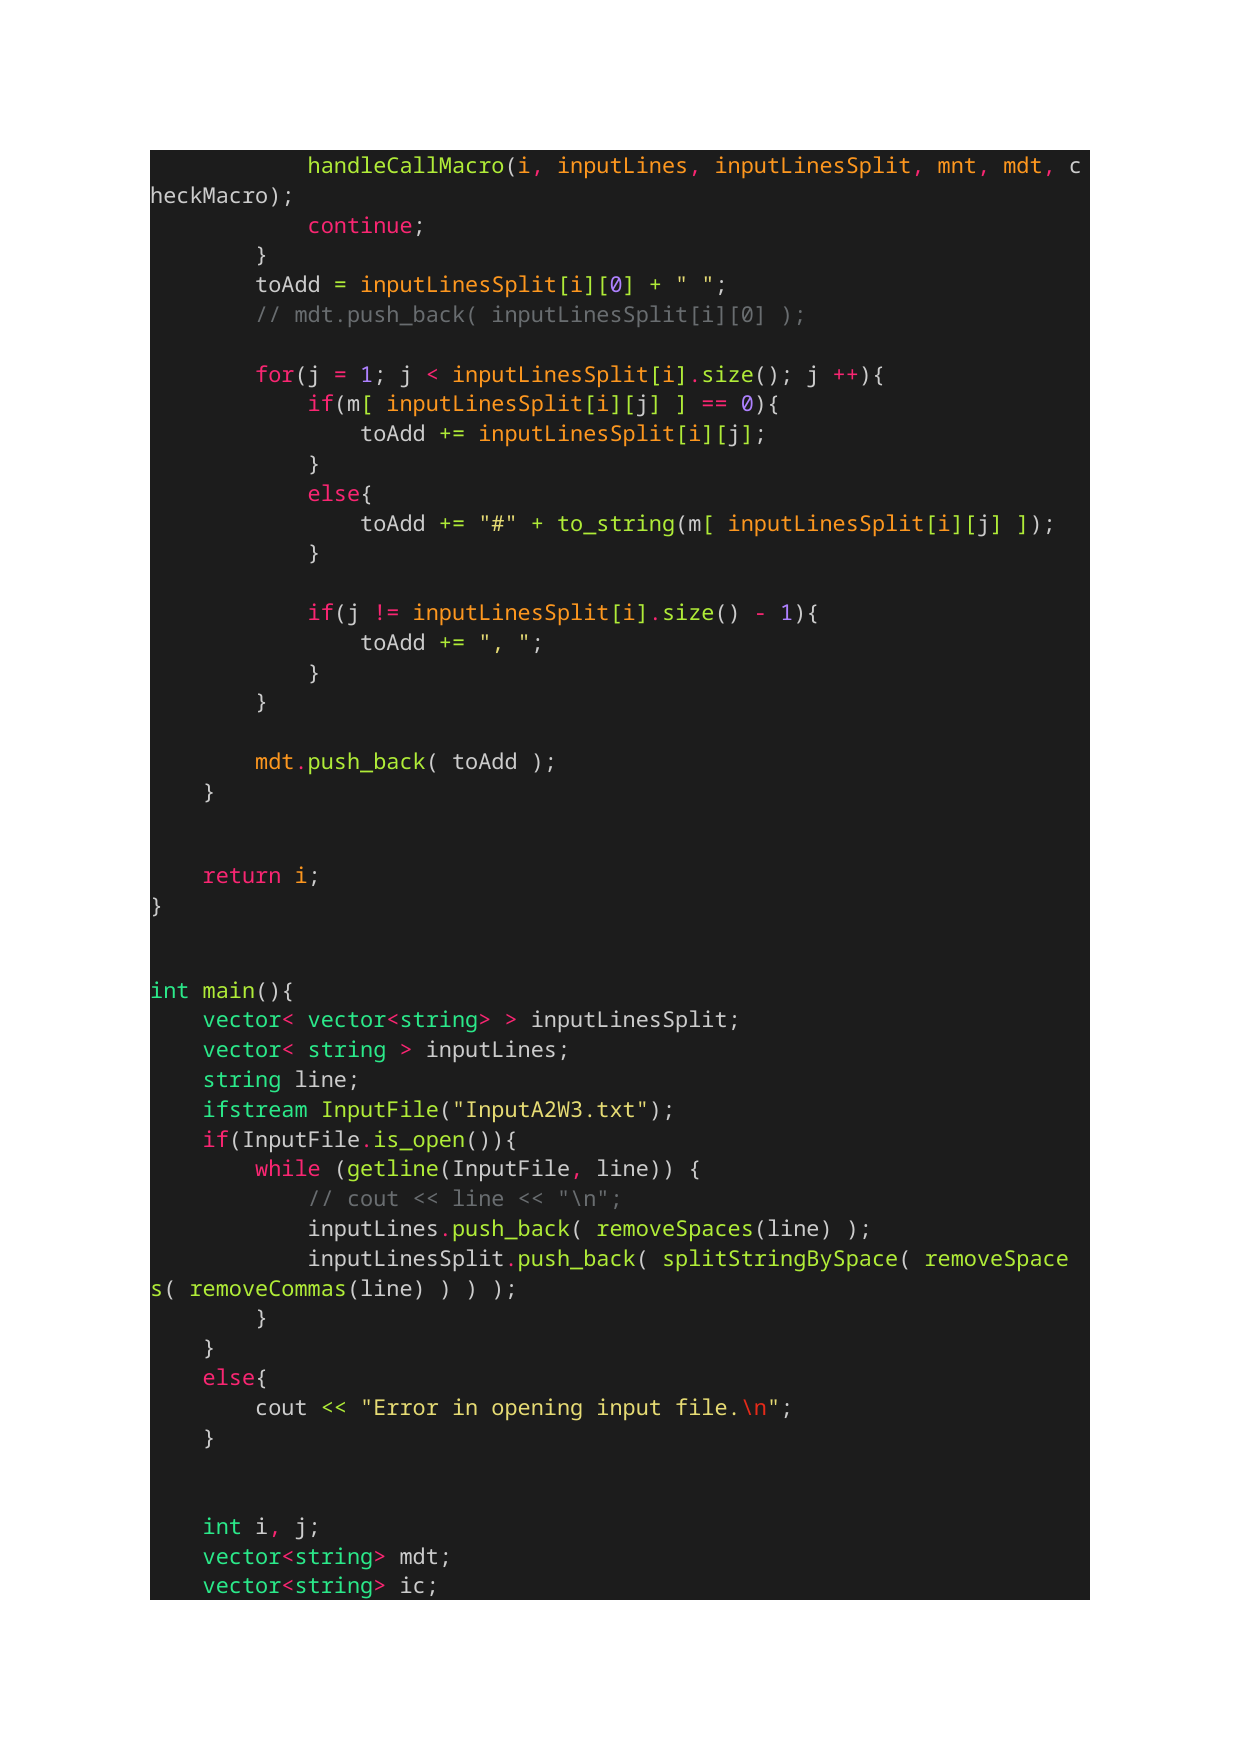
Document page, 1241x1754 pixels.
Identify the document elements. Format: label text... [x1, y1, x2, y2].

text toAdd += inputLinesSplit[i][j]; [150, 418, 1090, 448]
text vector< vector<string> > inputLinesSplit; [150, 1004, 1090, 1034]
text return i; [150, 860, 1090, 890]
text toAdd += ", "; [150, 627, 1090, 656]
text toAdd = inputLinesSplit[i][0] + " "; [150, 269, 1090, 299]
text } [150, 656, 1090, 686]
text string line; [150, 1064, 1090, 1094]
text if(m[ inputLinesSplit[i][j] ] == 0){ [150, 388, 1090, 418]
text cout << "Error in opening input file.\n"; [150, 1392, 1090, 1421]
text else{ [150, 1362, 1090, 1392]
text toAdd += "#" + to_string(m[ inputLinesSplit[i][j] ]); [150, 507, 1090, 537]
text inputLinesSplit.push_back( splitStringBySpace( removeSpaces( removeCommas(line) ) ) ); [150, 1243, 1090, 1302]
text } [150, 239, 1090, 269]
text } [150, 1302, 1090, 1332]
text } [150, 1421, 1090, 1451]
text if(InputFile.is_open()){ [150, 1123, 1090, 1153]
text while (getline(InputFile, line)) { [150, 1153, 1090, 1183]
text // mdt.push_back( inputLinesSplit[i][0] ); [150, 299, 1090, 329]
text int i, j; [150, 1511, 1090, 1541]
text for(j = 1; j < inputLinesSplit[i].size(); j ++){ [150, 358, 1090, 388]
text // cout << line << "\n"; [150, 1183, 1090, 1213]
text vector<string> ic; [150, 1570, 1090, 1600]
text continue; [150, 209, 1090, 239]
text inputLines.push_back( removeSpaces(line) ); [150, 1213, 1090, 1243]
text } [150, 448, 1090, 478]
text } [150, 1332, 1090, 1362]
text if(j != inputLinesSplit[i].size() - 1){ [150, 597, 1090, 627]
text mdt.push_back( toAdd ); [150, 746, 1090, 776]
text } [150, 686, 1090, 716]
text int main(){ [150, 974, 1090, 1004]
text ifstream InputFile("InputA2W3.txt"); [150, 1094, 1090, 1123]
text vector<string> mdt; [150, 1541, 1090, 1570]
text } [150, 890, 1090, 920]
text handleCallMacro(i, inputLines, inputLinesSplit, mnt, mdt, checkMacro); [150, 150, 1090, 209]
text } [150, 776, 1090, 805]
text vector< string > inputLines; [150, 1034, 1090, 1064]
text else{ [150, 478, 1090, 507]
text } [150, 537, 1090, 567]
